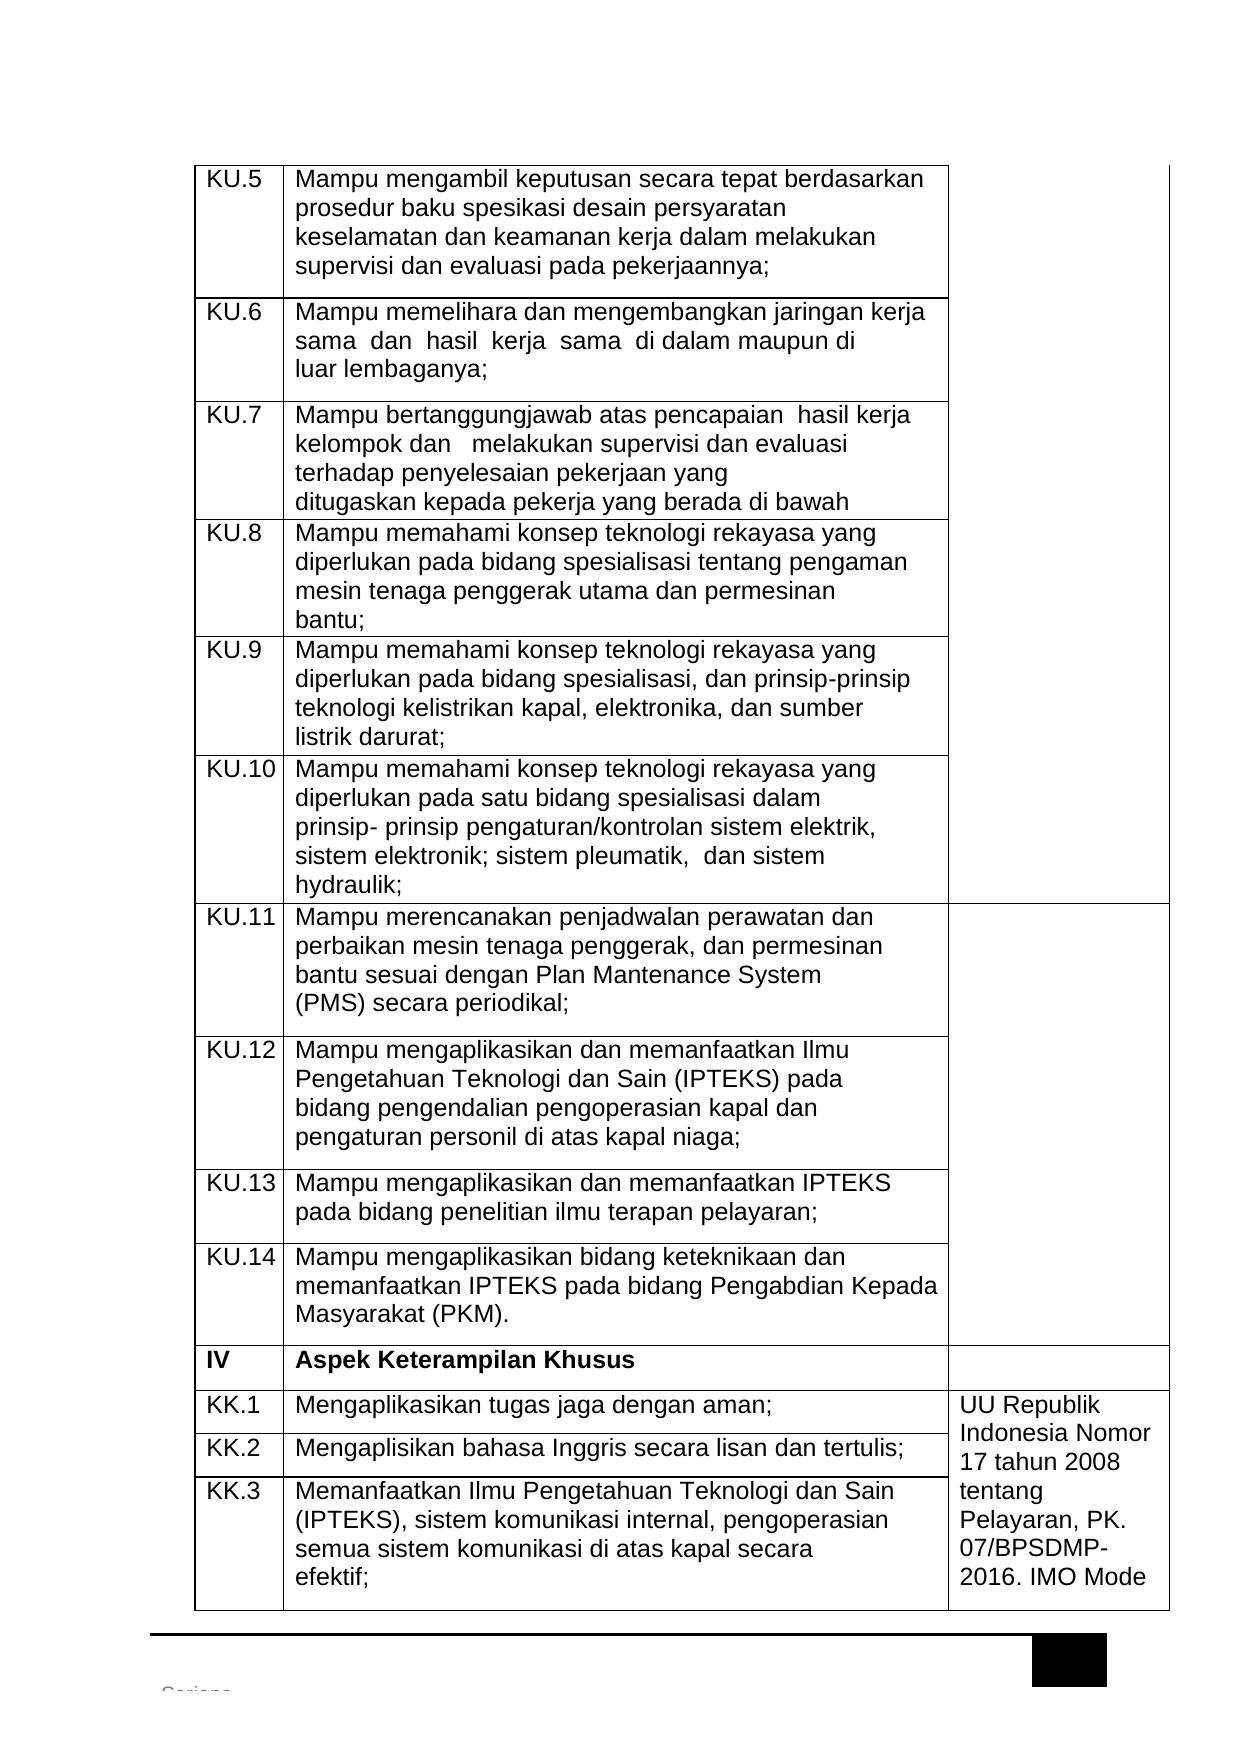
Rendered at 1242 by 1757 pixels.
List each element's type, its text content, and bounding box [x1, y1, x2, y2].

table_cell KK.3 [196, 1478, 283, 1609]
table_cell KK.2 [196, 1434, 283, 1476]
table_cell KU.8 [196, 520, 283, 636]
table_cell Mampu mengaplikasikan bidang keteknikaan dan memanfaatkan IPTEKS pada bidang Pengabdian Kepada Masyarakat (PKM). [284, 1244, 948, 1345]
table_cell UU Republik Indonesia Nomor 17 tahun 2008 tentang Pelayaran, PK. 07/BPSDMP- 2016. IMO Mode Course 7.02 dan 7.04 [949, 1391, 1169, 1609]
table_cell Mampu bertanggungjawab atas pencapaian hasil kerja kelompok dan melakukan supervisi dan evaluasi terhadap penyelesaian pekerjaan yang ditugaskan kepada pekerja yang berada di bawah tanggungjawabnya; [284, 402, 948, 519]
table_cell KU.6 [196, 299, 283, 401]
table_cell Mampu mengambil keputusan secara tepat berdasarkan prosedur baku spesikasi desain persyaratan keselamatan dan keamanan kerja dalam melakukan supervisi dan evaluasi pada pekerjaannya; [284, 166, 948, 297]
table_cell IV [196, 1346, 283, 1390]
table_cell Mampu memelihara dan mengembangkan jaringan kerja sama dan hasil kerja sama di dalam maupun di luar lembaganya; [284, 299, 948, 401]
table_cell Mampu mengaplikasikan dan memanfaatkan IPTEKS pada bidang penelitian ilmu terapan pelayaran; [284, 1170, 948, 1242]
table_cell Mampu memahami konsep teknologi rekayasa yang diperlukan pada satu bidang spesialisasi dalam prinsip- prinsip pengaturan/kontrolan sistem elektrik, sistem elektronik; sistem pleumatik, dan sistem hydraulik; [284, 756, 948, 902]
table_cell KK.1 [196, 1391, 283, 1433]
table_cell Mampu memahami konsep teknologi rekayasa yang diperlukan pada bidang spesialisasi, dan prinsip-prinsip teknologi kelistrikan kapal, elektronika, dan sumber listrik darurat; [284, 637, 948, 755]
table_cell KU.5 [196, 166, 283, 297]
table_cell Mengaplikasikan tugas jaga dengan aman; [284, 1391, 948, 1433]
table_cell [949, 1346, 1169, 1390]
table_cell Aspek Keterampilan Khusus [284, 1346, 948, 1390]
picture [147, 1651, 1021, 1699]
table_cell KU.14 [196, 1244, 283, 1345]
table_cell KU.9 [196, 637, 283, 755]
table_cell Mampu mengaplikasikan dan memanfaatkan Ilmu Pengetahuan Teknologi dan Sain (IPTEKS) pada bidang pengendalian pengoperasian kapal dan pengaturan personil di atas kapal niaga; [284, 1037, 948, 1169]
table_cell Mampu memahami konsep teknologi rekayasa yang diperlukan pada bidang spesialisasi tentang pengaman mesin tenaga penggerak utama dan permesinan bantu; [284, 520, 948, 636]
table_cell KU.11 [196, 904, 283, 1036]
table_cell [949, 904, 1169, 1345]
table_cell Mengaplisikan bahasa Inggris secara lisan dan tertulis; [284, 1434, 948, 1476]
table_cell KU.13 [196, 1170, 283, 1242]
table_cell KU.7 [196, 402, 283, 519]
table_cell KU.12 [196, 1037, 283, 1169]
table_cell Memanfaatkan Ilmu Pengetahuan Teknologi dan Sain (IPTEKS), sistem komunikasi internal, pengoperasian semua sistem komunikasi di atas kapal secara efektif; [284, 1478, 948, 1609]
table_cell KU.10 [196, 756, 283, 902]
table_cell Mampu merencanakan penjadwalan perawatan dan perbaikan mesin tenaga penggerak, dan permesinan bantu sesuai dengan Plan Mantenance System (PMS) secara periodikal; [284, 904, 948, 1036]
